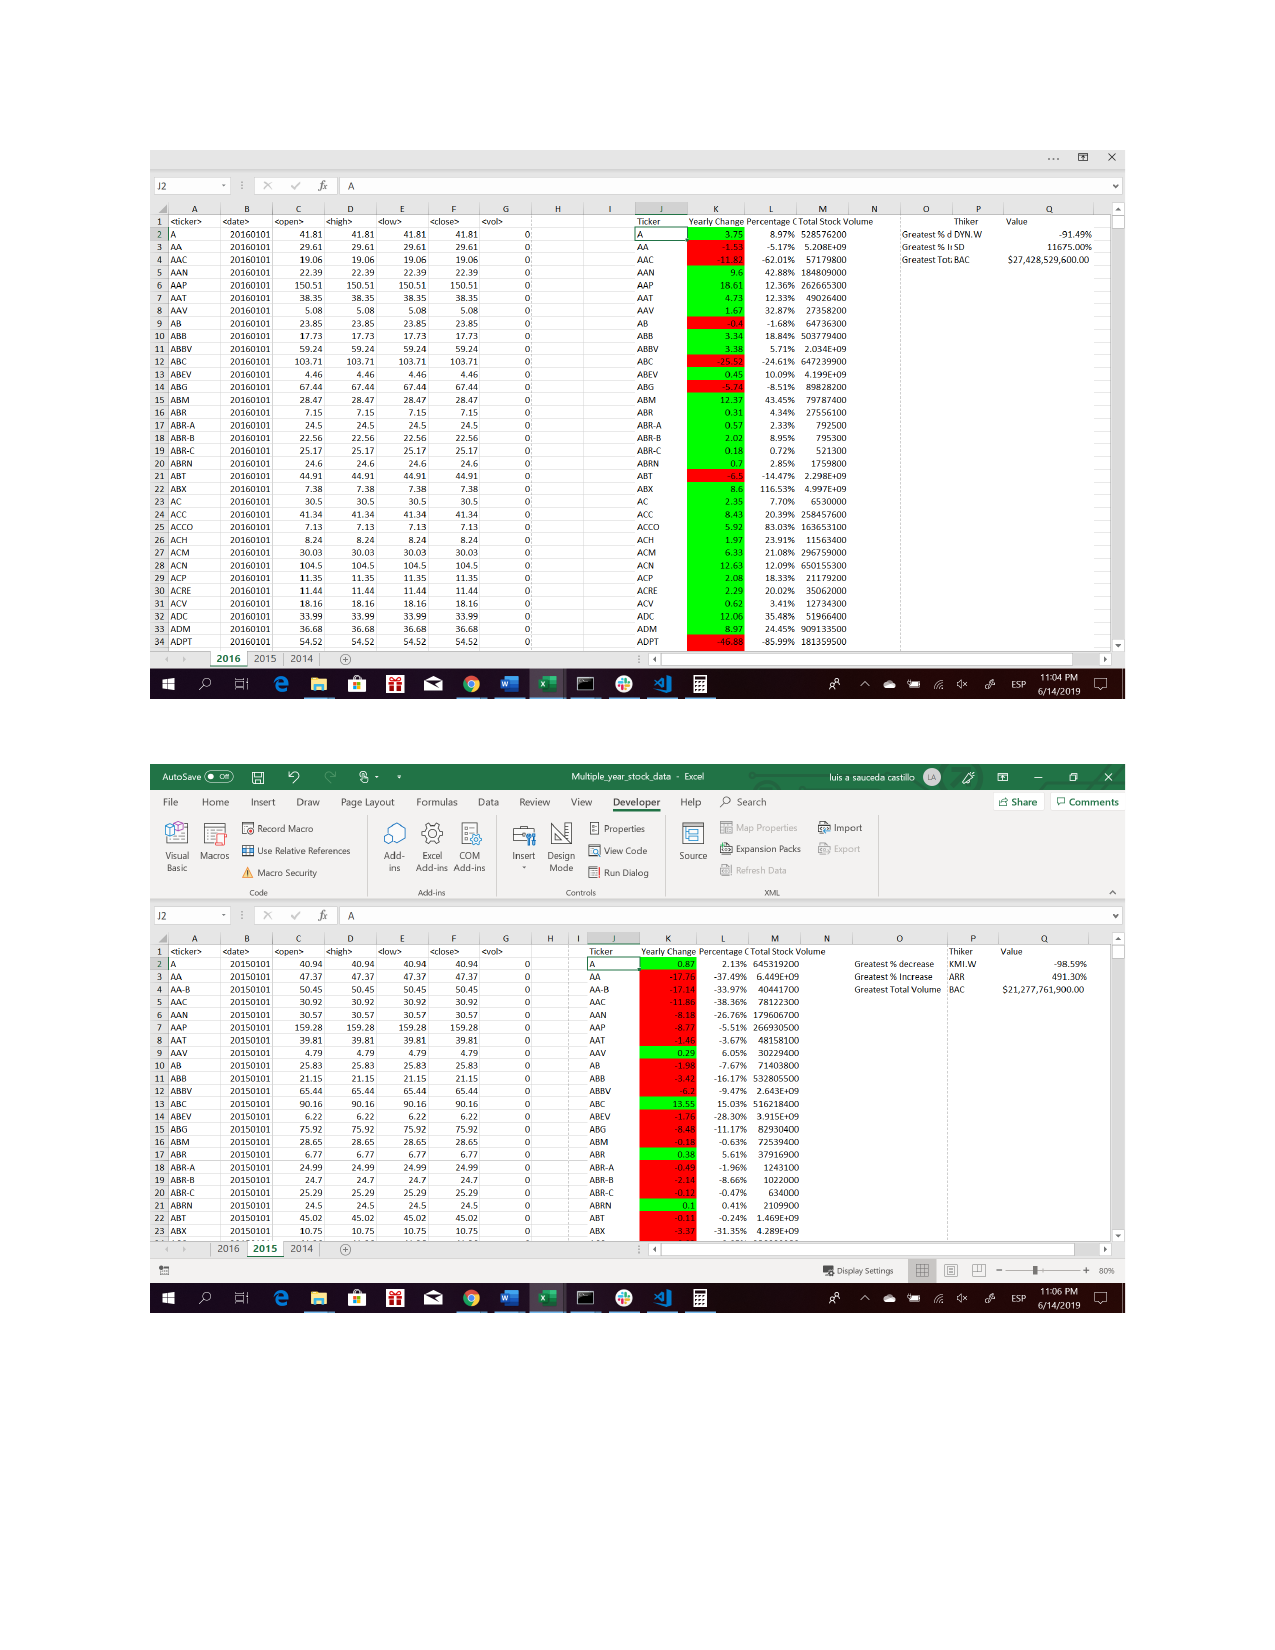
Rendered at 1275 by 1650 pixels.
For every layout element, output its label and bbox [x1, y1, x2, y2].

picture [150, 764, 1125, 1313]
picture [150, 150, 1125, 699]
